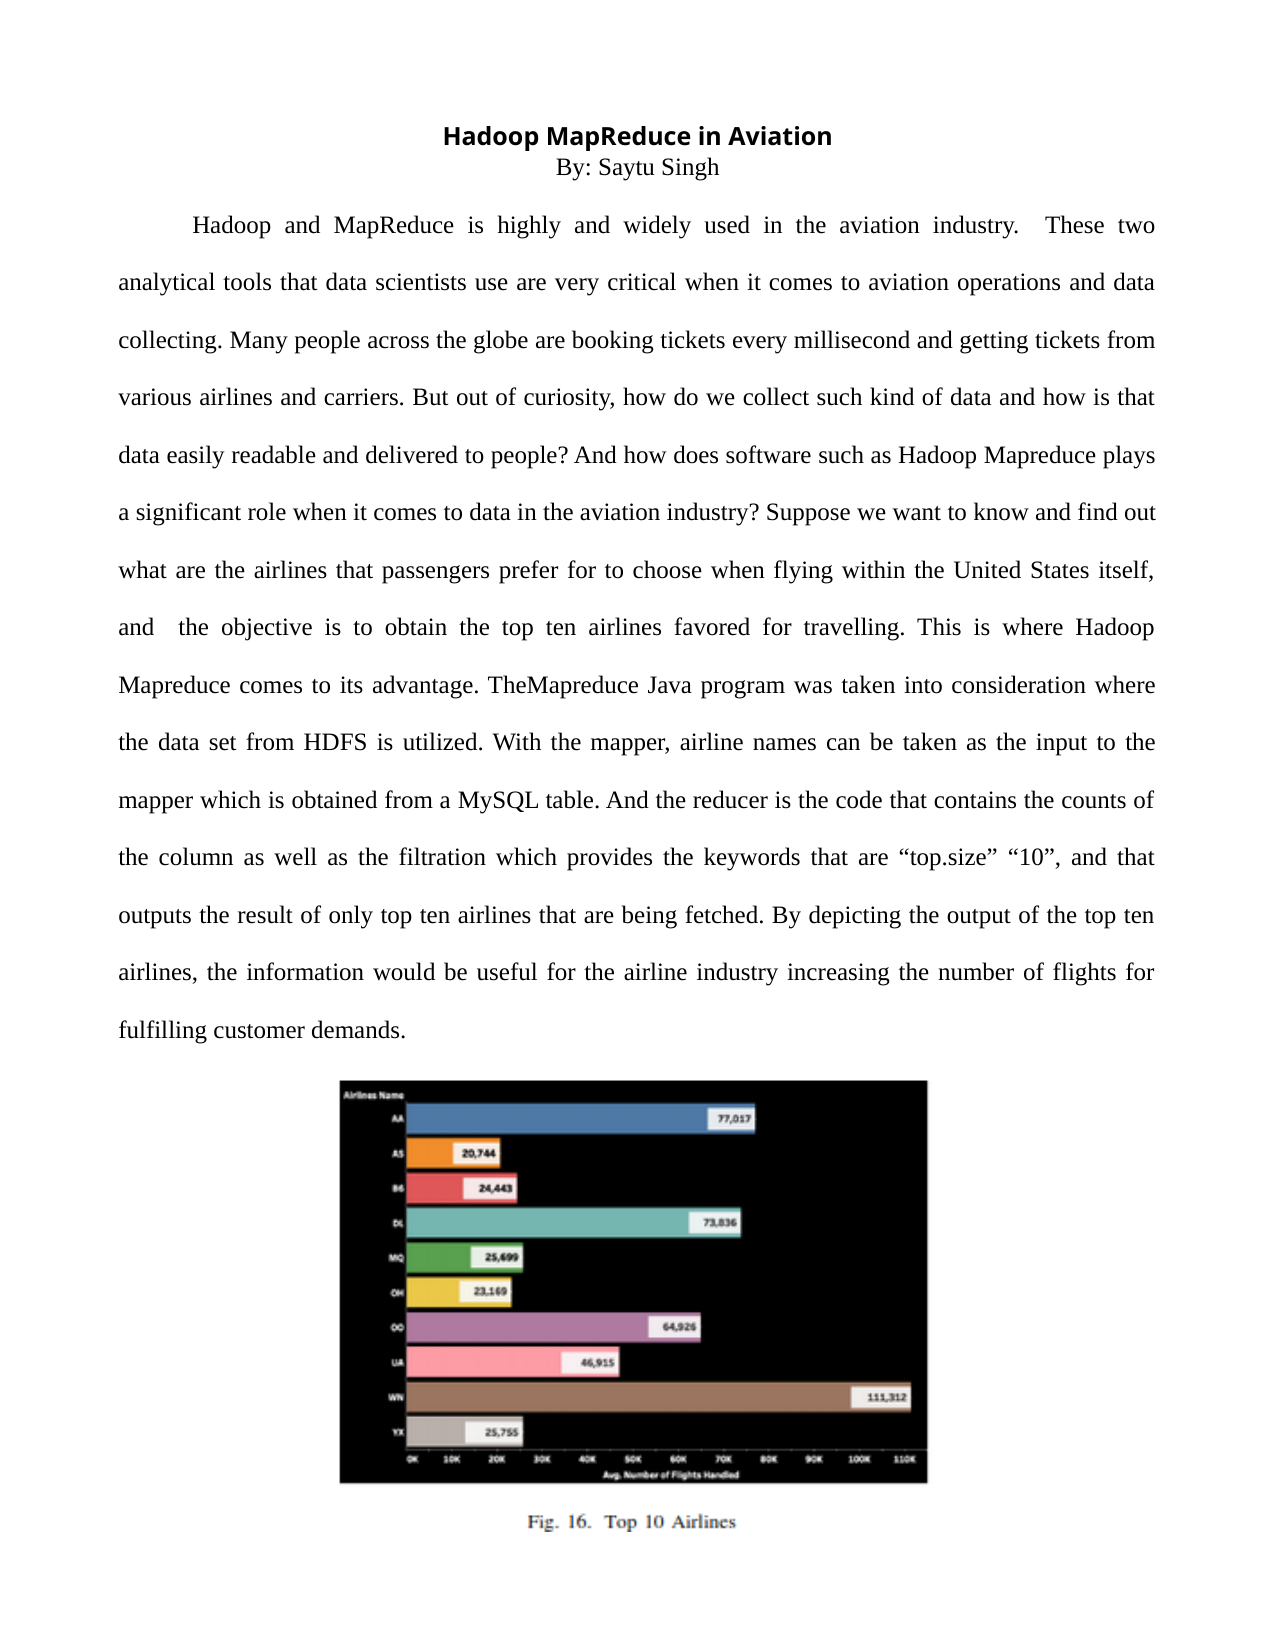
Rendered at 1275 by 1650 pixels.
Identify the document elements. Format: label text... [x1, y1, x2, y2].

text Hadoop MapReduce in Aviation [118, 118, 1157, 152]
text Hadoop and MapReduce is highly and widely used in the aviation industry. These two analytical tools that data scientists use are very critical when it comes to aviation operations and data collecting. Many people across the globe are booking tickets every millisecond and getting tickets from various airlines and carriers. But out of curiosity, how do we collect such kind of data and how is that data easily readable and delivered to people? And how does software such as Hadoop Mapreduce plays a significant role when it comes to data in the aviation industry? Suppose we want to know and find out what are the airlines that passengers prefer for to choose when flying within the United States itself, and the objective is to obtain the top ten airlines favored for travelling. This is where Hadoop Mapreduce comes to its advantage. TheMapreduce Java program was taken into consideration where the data set from HDFS is utilized. With the mapper, airline names can be taken as the input to the mapper which is obtained from a MySQL table. And the reducer is the code that contains the counts of the column as well as the filtration which provides the keywords that are “top.size” “10”, and that outputs the result of only top ten airlines that are being fetched. By depicting the output of the top ten airlines, the information would be useful for the airline industry increasing the number of flights for fulfilling customer demands. [118, 210, 1157, 1043]
text By: Saytu Singh [118, 152, 1157, 181]
picture [333, 1072, 942, 1532]
